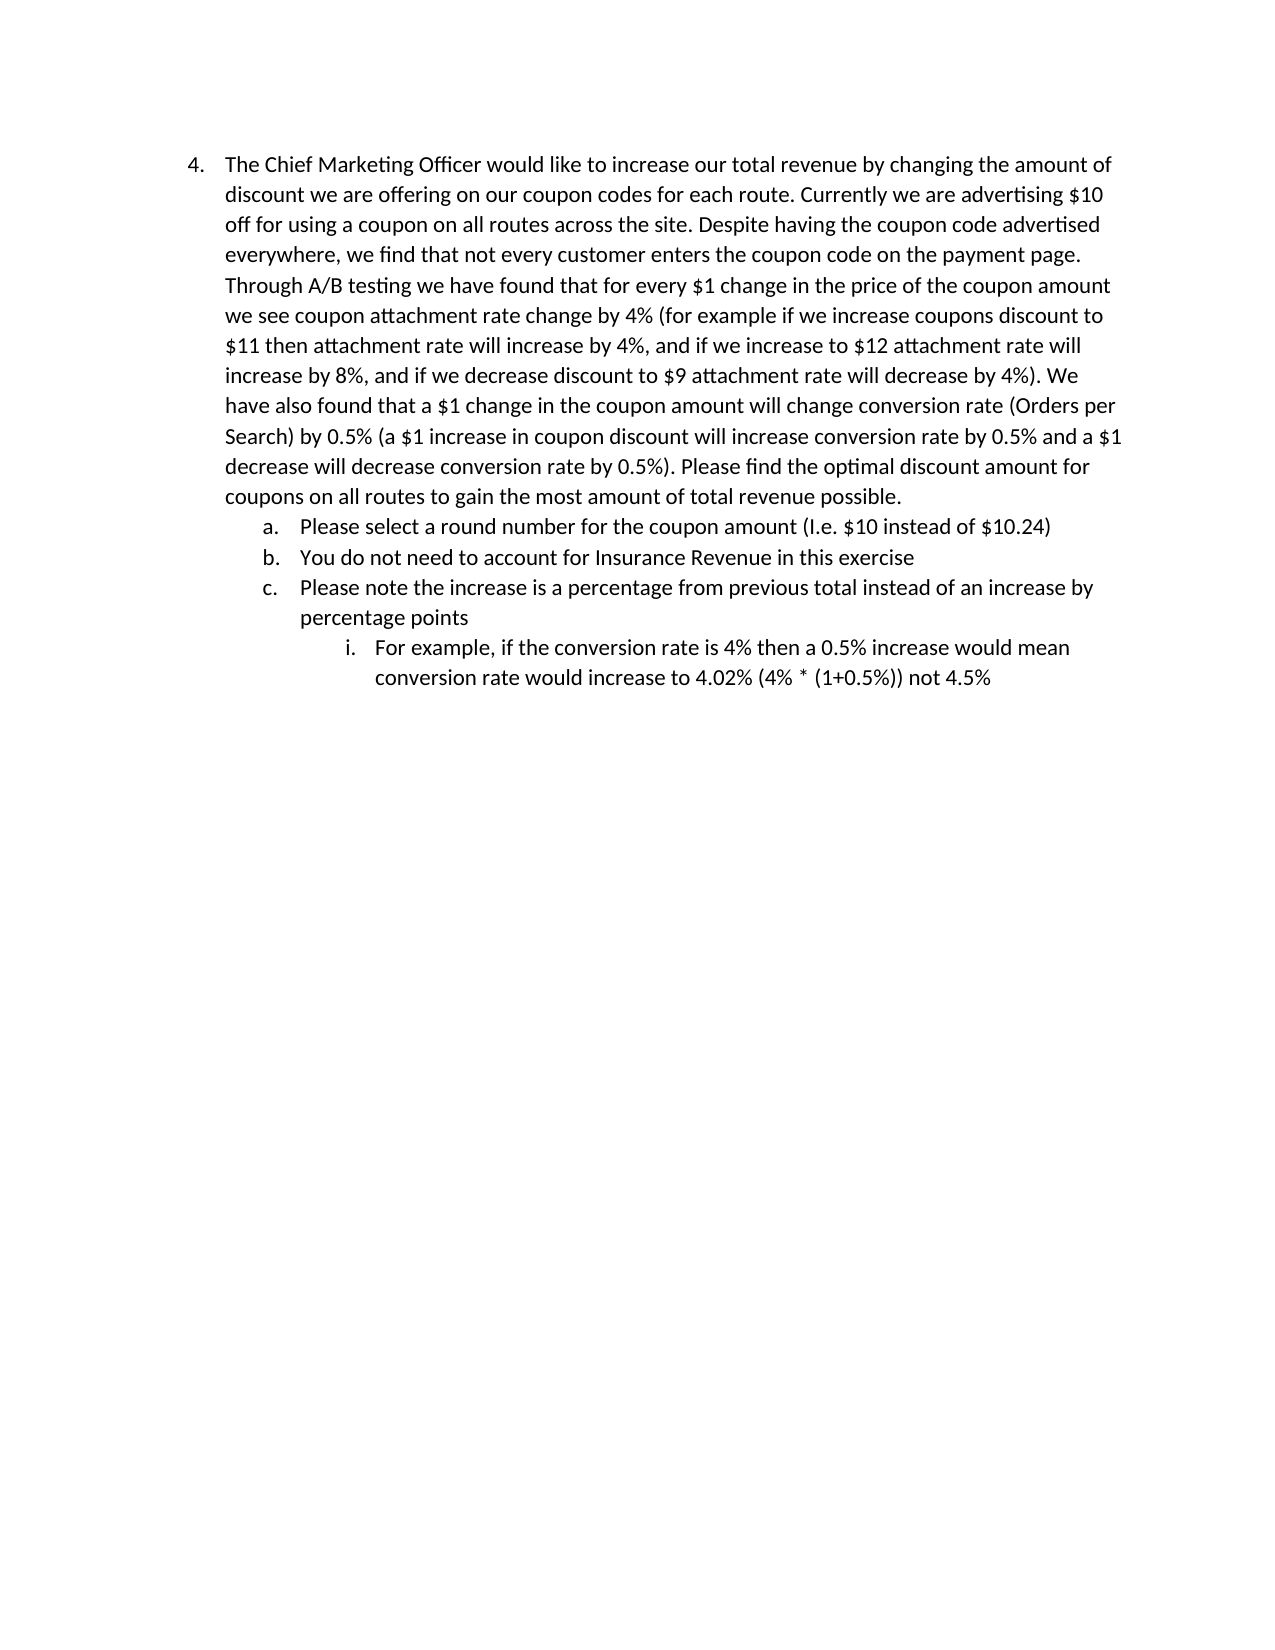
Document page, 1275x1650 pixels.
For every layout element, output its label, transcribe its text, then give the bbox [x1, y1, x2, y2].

list Please select a round number for the coupon amount (I.e. $10 instead of $10.24) [262, 512, 1125, 541]
list The Chief Marketing Officer would like to increase our total revenue by changing the amount of discount we are offering on our coupon codes for each route. Currently we are advertising $10 off for using a coupon on all routes across the site. Despite having the coupon code advertised everywhere, we find that not every customer enters the coupon code on the payment page. Through A/B testing we have found that for every $1 change in the price of the coupon amount we see coupon attachment rate change by 4% (for example if we increase coupons discount to $11 then attachment rate will increase by 4%, and if we increase to $12 attachment rate will increase by 8%, and if we decrease discount to $9 attachment rate will decrease by 4%). We have also found that a $1 change in the coupon amount will change conversion rate (Orders per Search) by 0.5% (a $1 increase in coupon discount will increase conversion rate by 0.5% and a $1 decrease will decrease conversion rate by 0.5%). Please find the optimal discount amount for coupons on all routes to gain the most amount of total revenue possible. [187, 150, 1125, 510]
list You do not need to account for Insurance Revenue in this exercise [262, 543, 1125, 571]
list For example, if the conversion rate is 4% then a 0.5% increase would mean conversion rate would increase to 4.02% (4% * (1+0.5%)) not 4.5% [356, 633, 1125, 692]
list Please note the increase is a percentage from previous total instead of an increase by percentage points [262, 573, 1125, 631]
